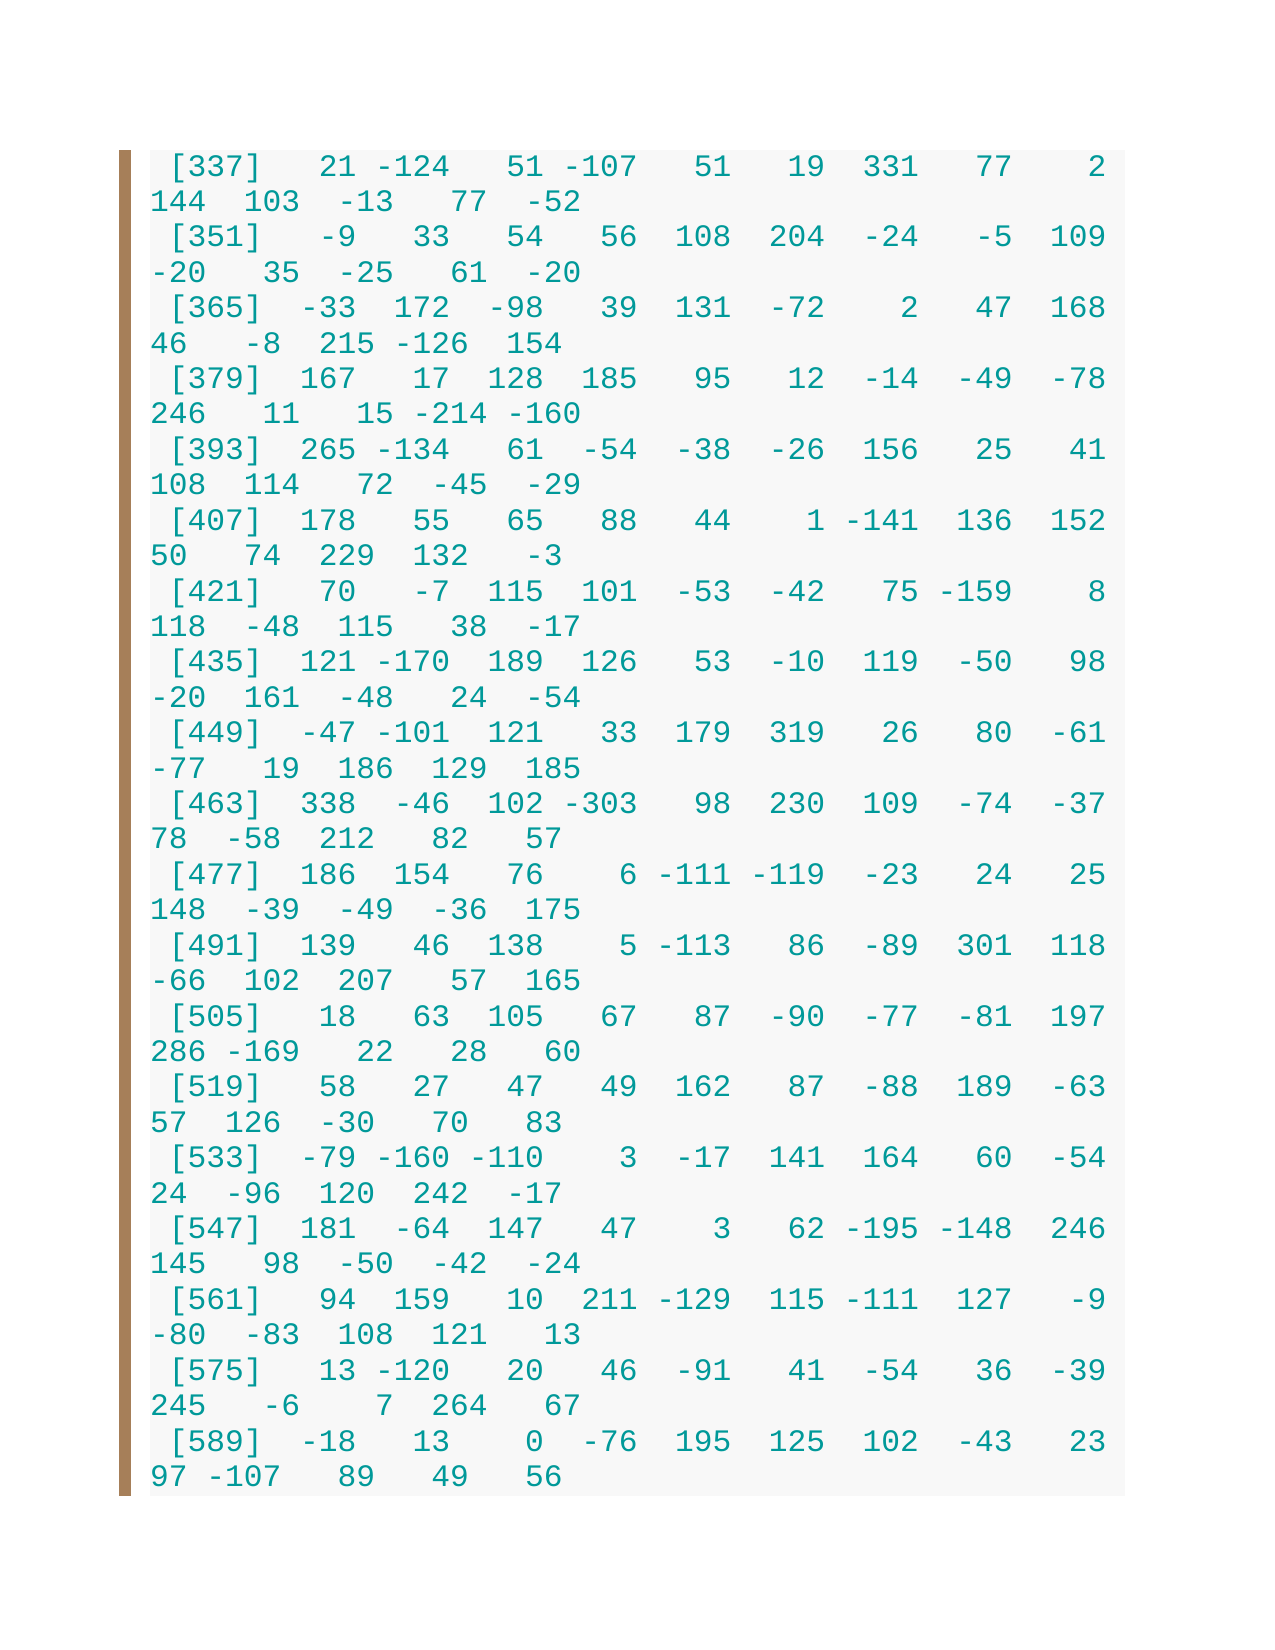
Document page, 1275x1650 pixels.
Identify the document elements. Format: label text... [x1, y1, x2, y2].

text [505] 18 63 105 67 87 -90 -77 -81 197 286 -169 22 28 60 [150, 1000, 1125, 1071]
text [407] 178 55 65 88 44 1 -141 136 152 50 74 229 132 -3 [150, 504, 1125, 575]
text [463] 338 -46 102 -303 98 230 109 -74 -37 78 -58 212 82 57 [150, 787, 1125, 858]
text [561] 94 159 10 211 -129 115 -111 127 -9 -80 -83 108 121 13 [150, 1283, 1125, 1354]
text [435] 121 -170 189 126 53 -10 119 -50 98 -20 161 -48 24 -54 [150, 646, 1125, 717]
text [477] 186 154 76 6 -111 -119 -23 24 25 148 -39 -49 -36 175 [150, 858, 1125, 929]
text [575] 13 -120 20 46 -91 41 -54 36 -39 245 -6 7 264 67 [150, 1354, 1125, 1425]
text [519] 58 27 47 49 162 87 -88 189 -63 57 126 -30 70 83 [150, 1071, 1125, 1142]
text [491] 139 46 138 5 -113 86 -89 301 118 -66 102 207 57 165 [150, 929, 1125, 1000]
text [533] -79 -160 -110 3 -17 141 164 60 -54 24 -96 120 242 -17 [150, 1142, 1125, 1212]
text [337] 21 -124 51 -107 51 19 331 77 2 144 103 -13 77 -52 [150, 150, 1125, 221]
text [589] -18 13 0 -76 195 125 102 -43 23 97 -107 89 49 56 [150, 1425, 1125, 1496]
text [351] -9 33 54 56 108 204 -24 -5 109 -20 35 -25 61 -20 [150, 221, 1125, 292]
text [365] -33 172 -98 39 131 -72 2 47 168 46 -8 215 -126 154 [150, 292, 1125, 362]
text [421] 70 -7 115 101 -53 -42 75 -159 8 118 -48 115 38 -17 [150, 575, 1125, 646]
text [393] 265 -134 61 -54 -38 -26 156 25 41 108 114 72 -45 -29 [150, 433, 1125, 504]
text [547] 181 -64 147 47 3 62 -195 -148 246 145 98 -50 -42 -24 [150, 1212, 1125, 1283]
text [379] 167 17 128 185 95 12 -14 -49 -78 246 11 15 -214 -160 [150, 362, 1125, 433]
text [449] -47 -101 121 33 179 319 26 80 -61 -77 19 186 129 185 [150, 717, 1125, 787]
